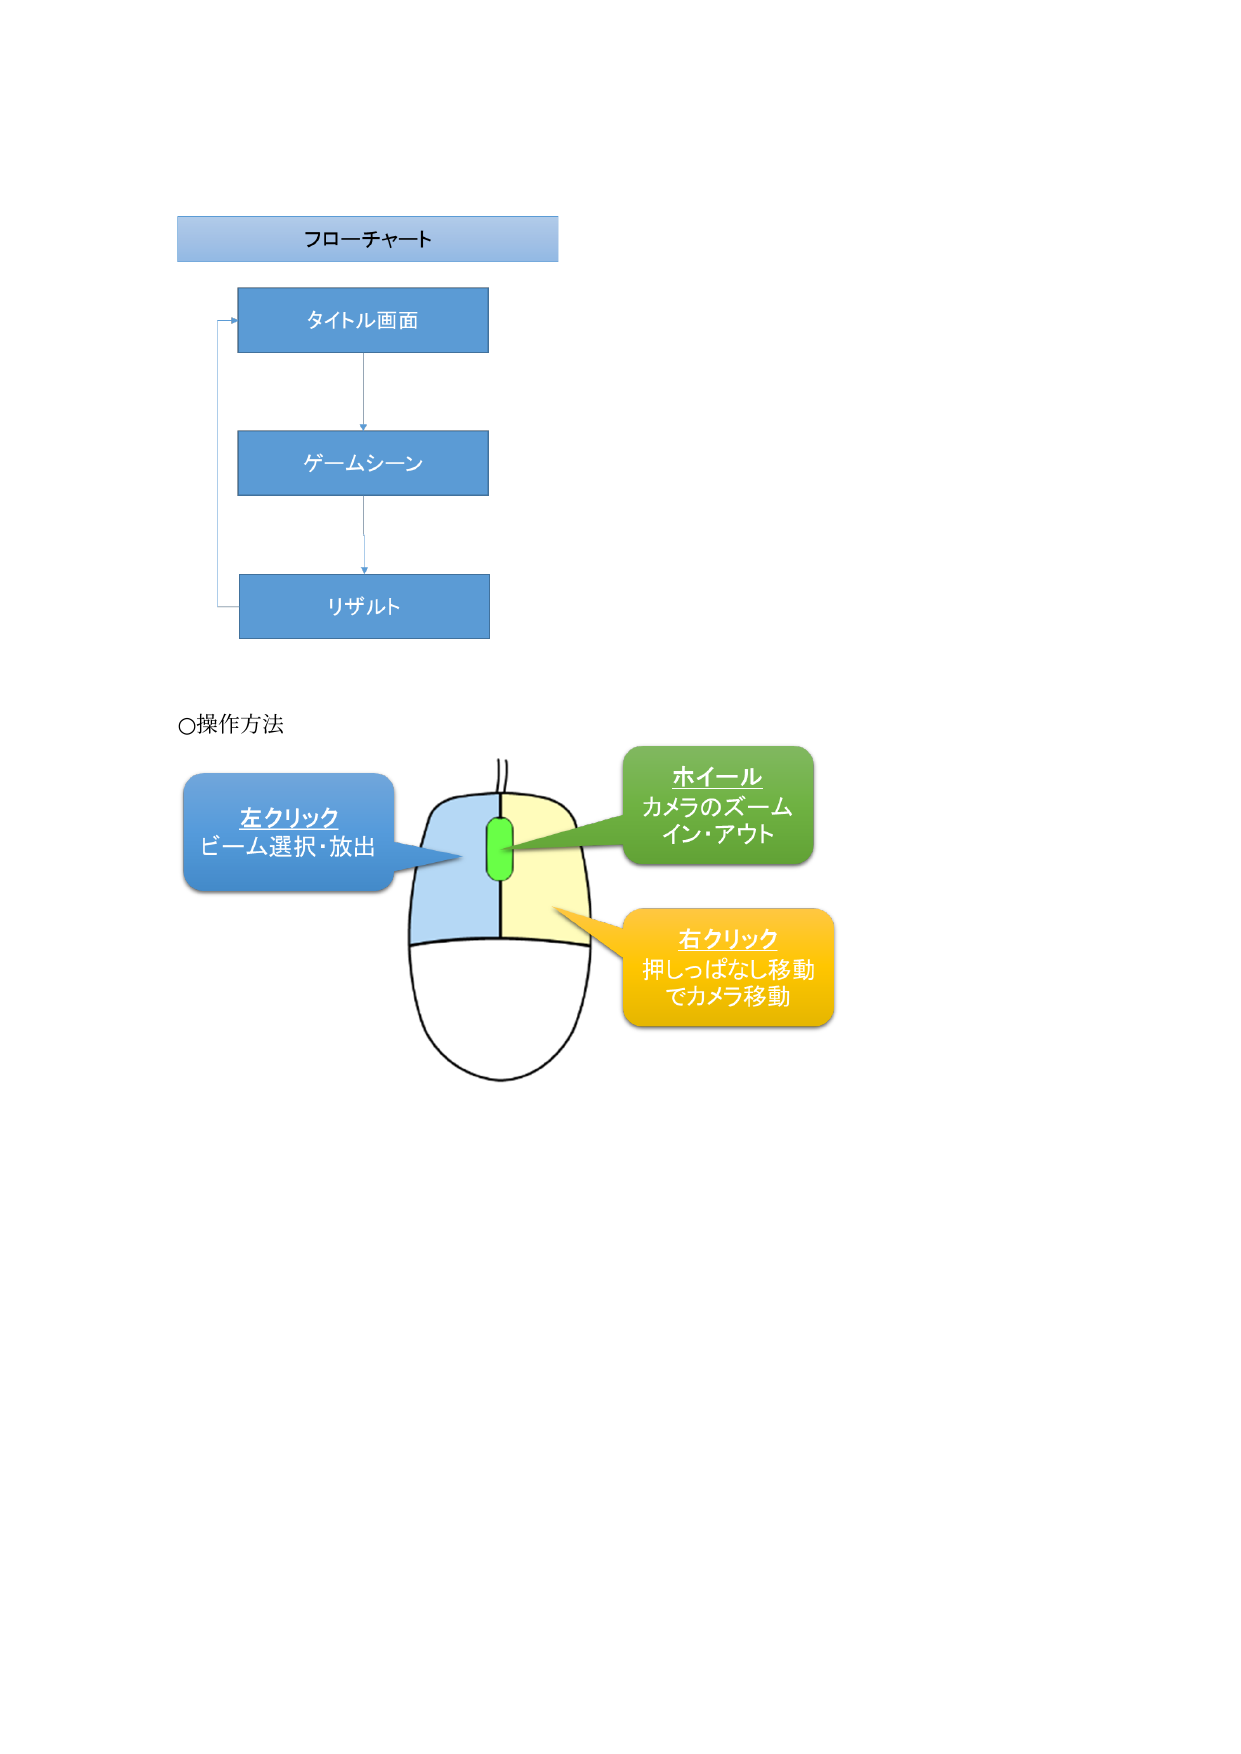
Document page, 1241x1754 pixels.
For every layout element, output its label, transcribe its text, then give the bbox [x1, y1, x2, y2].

picture [177, 741, 840, 1105]
picture [177, 216, 559, 639]
text ○操作方法 [177, 704, 1063, 742]
